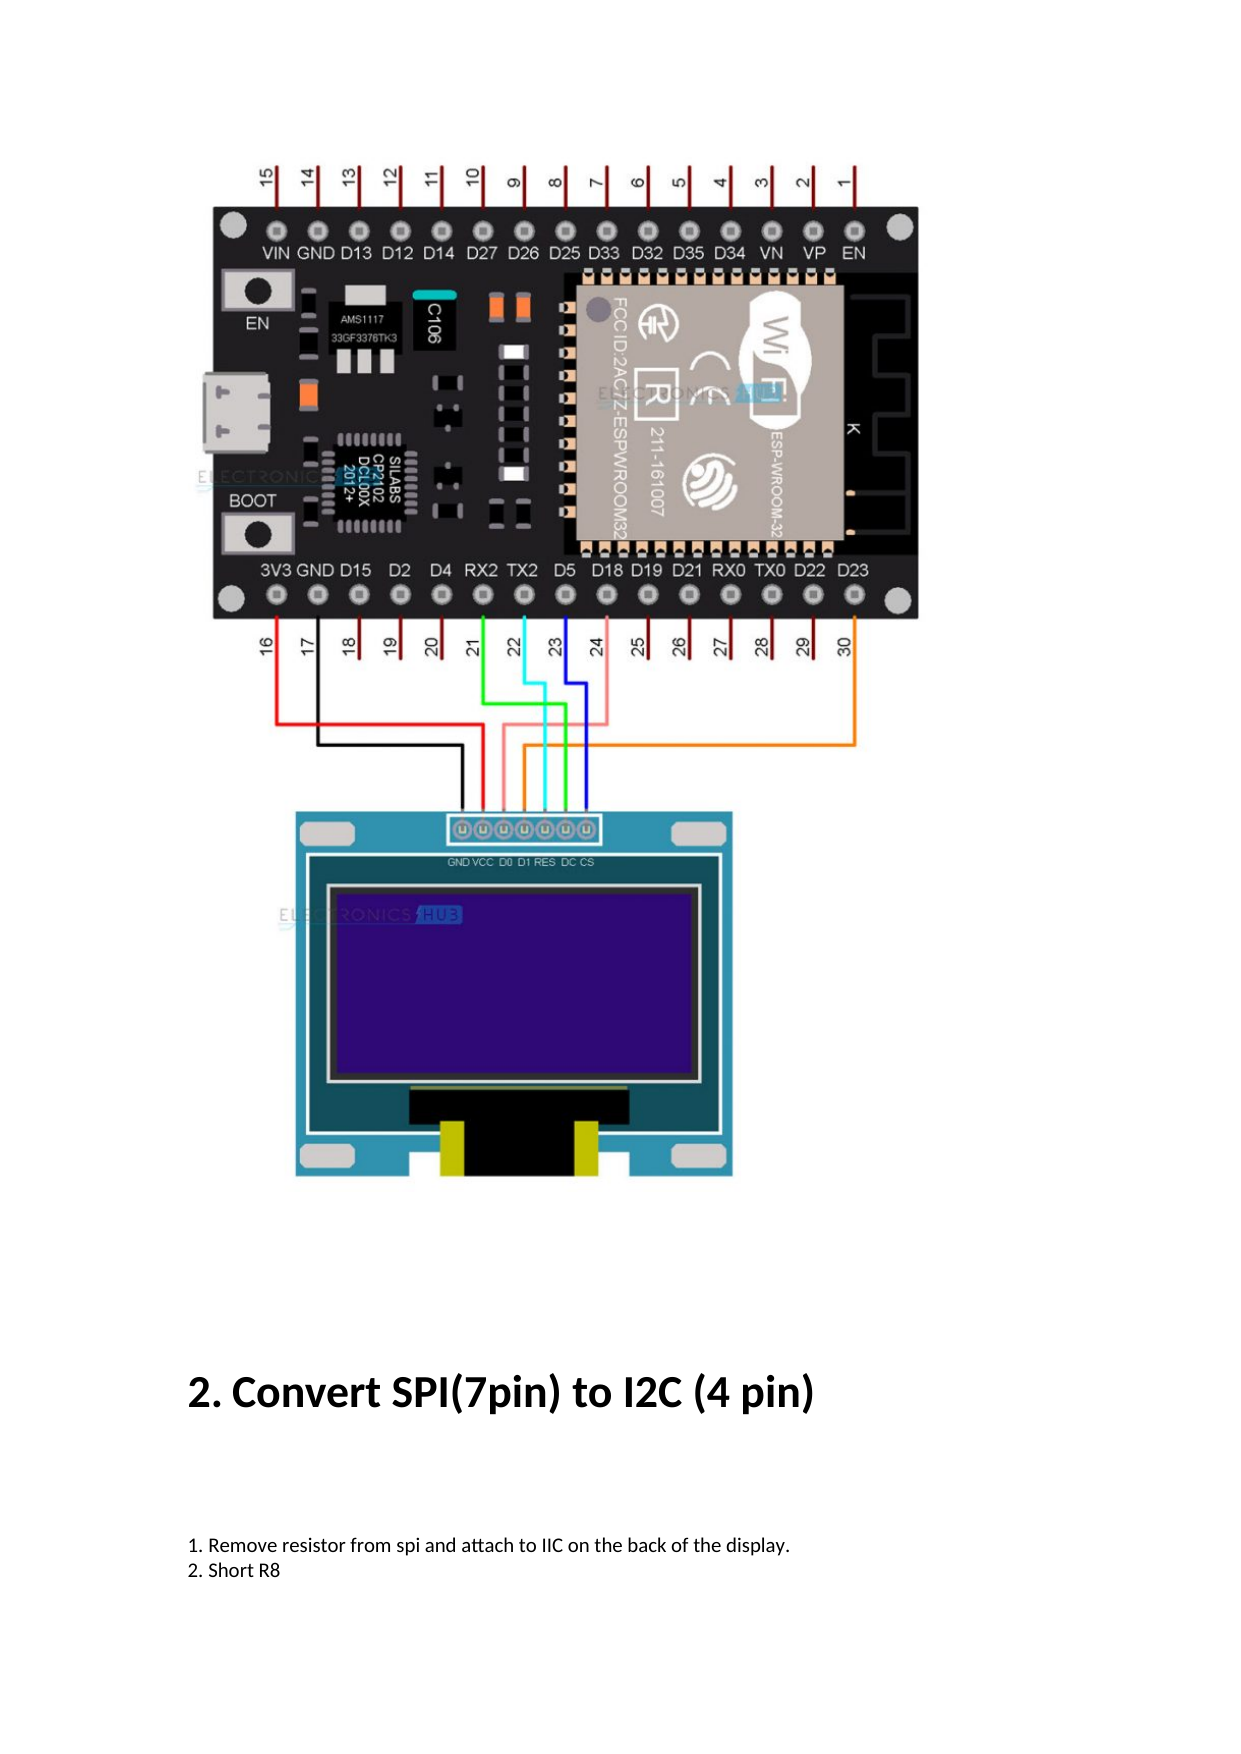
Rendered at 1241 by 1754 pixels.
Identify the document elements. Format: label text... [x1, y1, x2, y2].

list Short R8 [187, 1557, 1053, 1583]
list Remove resistor from spi and attach to IIC on the back of the display. [187, 1532, 1053, 1557]
picture [187, 150, 930, 1192]
subtitle Convert SPI(7pin) to I2C (4 pin) [187, 1363, 1053, 1419]
